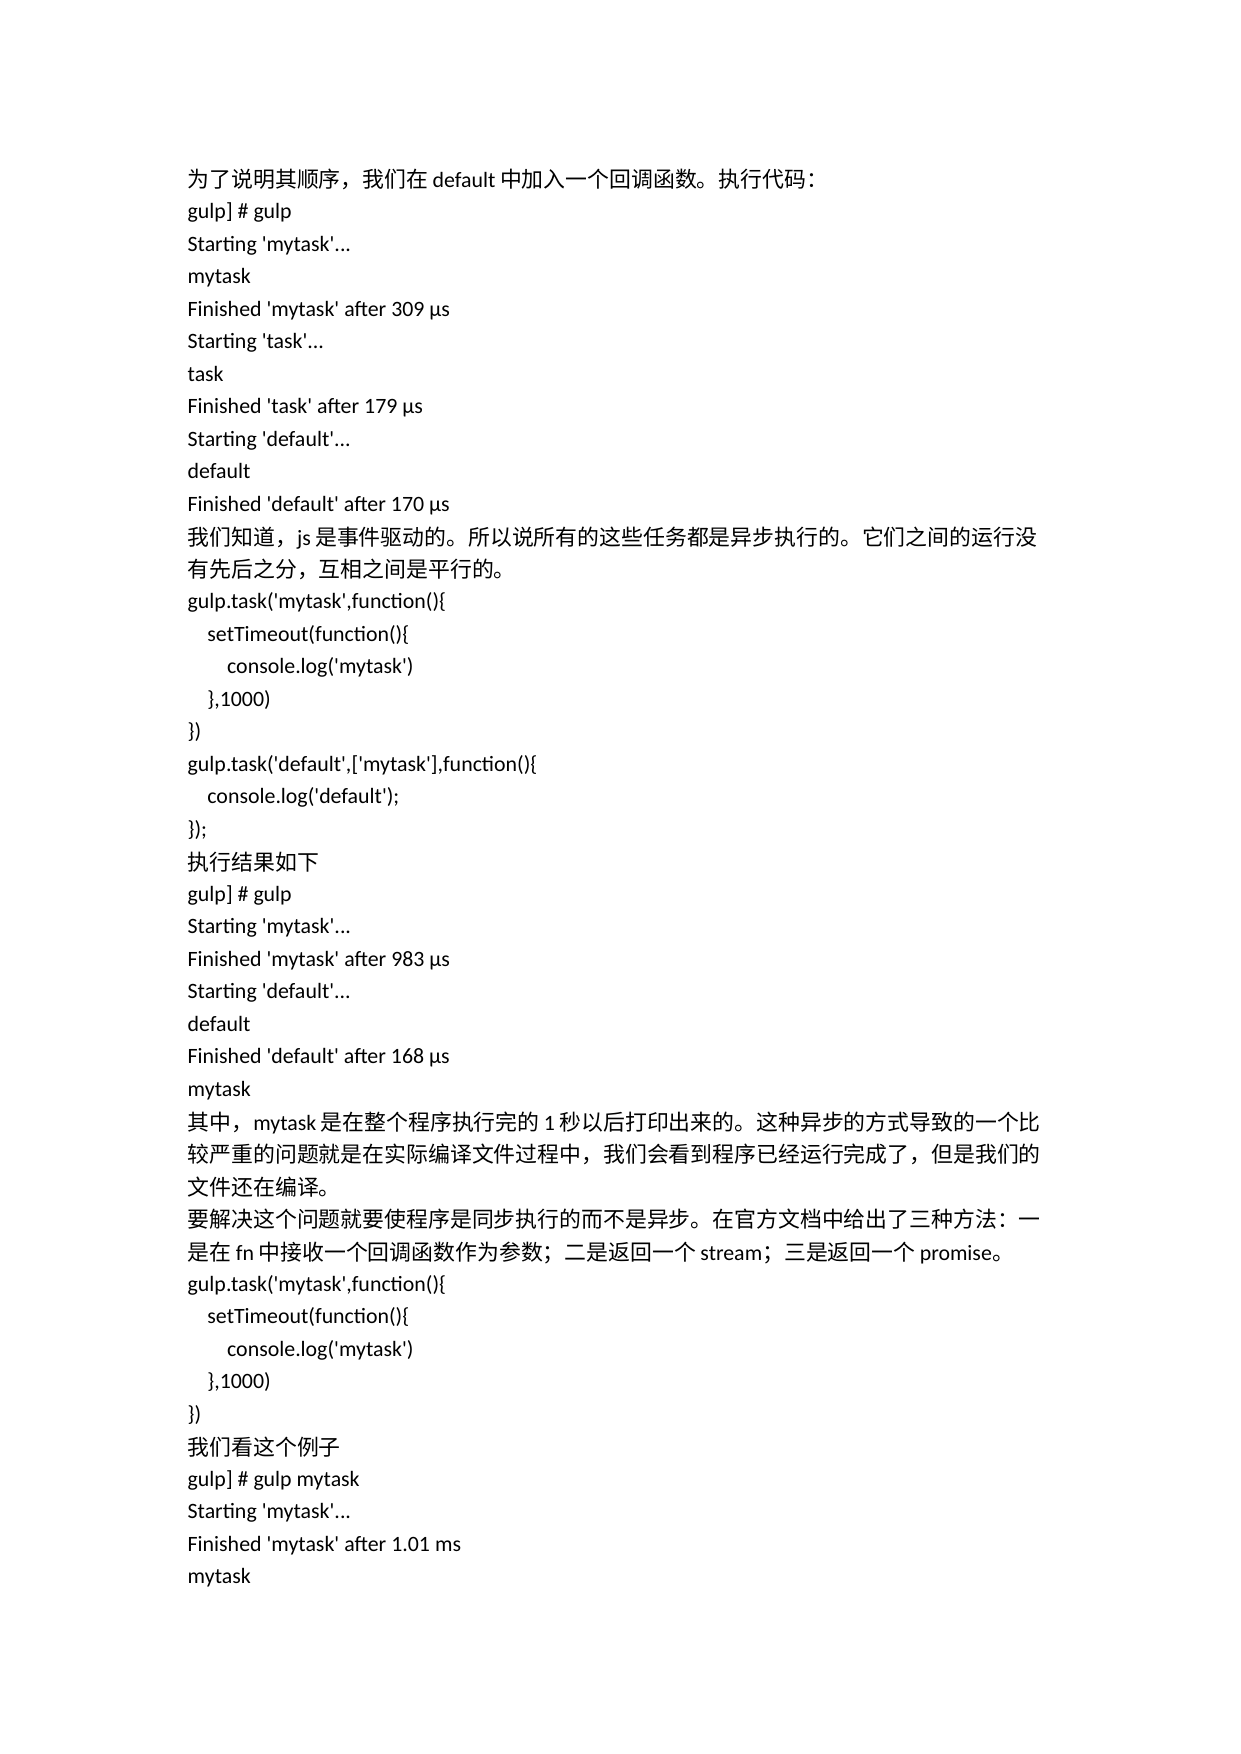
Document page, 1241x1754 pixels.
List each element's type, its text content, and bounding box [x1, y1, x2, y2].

text Finished 'mytask' after 1.01 ms [187, 1527, 1053, 1559]
text Starting 'default'... [187, 422, 1053, 454]
text Finished 'default' after 170 μs [187, 487, 1053, 519]
text gulp] # gulp [187, 877, 1053, 909]
text 执行结果如下 [187, 844, 1053, 877]
text Starting 'default'... [187, 974, 1053, 1007]
text task [187, 357, 1053, 389]
text mytask [187, 1559, 1053, 1592]
text mytask [187, 259, 1053, 292]
text default [187, 1007, 1053, 1039]
text Starting 'mytask'... [187, 227, 1053, 259]
text 我们看这个例子 [187, 1429, 1053, 1462]
text gulp.task('default',['mytask'],function(){ console.log('default'); }); [187, 747, 1053, 844]
text mytask [187, 1072, 1053, 1104]
text 其中，mytask是在整个程序执行完的1秒以后打印出来的。这种异步的方式导致的一个比较严重的问题就是在实际编译文件过程中，我们会看到程序已经运行完成了，但是我们的文件还在编译。 [187, 1104, 1053, 1202]
text Finished 'mytask' after 309 μs [187, 292, 1053, 324]
text Finished 'task' after 179 μs [187, 389, 1053, 422]
text Starting 'mytask'... [187, 1494, 1053, 1527]
text 要解决这个问题就要使程序是同步执行的而不是异步。在官方文档中给出了三种方法：一是在fn中接收一个回调函数作为参数；二是返回一个stream；三是返回一个promise。 [187, 1202, 1053, 1267]
text Finished 'default' after 168 μs [187, 1039, 1053, 1072]
text 我们知道，js是事件驱动的。所以说所有的这些任务都是异步执行的。它们之间的运行没有先后之分，互相之间是平行的。 [187, 519, 1053, 584]
text Finished 'mytask' after 983 μs [187, 942, 1053, 974]
text Starting 'mytask'... [187, 909, 1053, 942]
text default [187, 454, 1053, 487]
text gulp] # gulp mytask [187, 1462, 1053, 1494]
text gulp.task('mytask',function(){ setTimeout(function(){ console.log('mytask') },1000) }) [187, 584, 1053, 747]
text Starting 'task'... [187, 324, 1053, 357]
text 为了说明其顺序，我们在default中加入一个回调函数。执行代码： [187, 162, 1053, 194]
text gulp] # gulp [187, 194, 1053, 227]
text gulp.task('mytask',function(){ setTimeout(function(){ console.log('mytask') },1000) }) [187, 1267, 1053, 1429]
